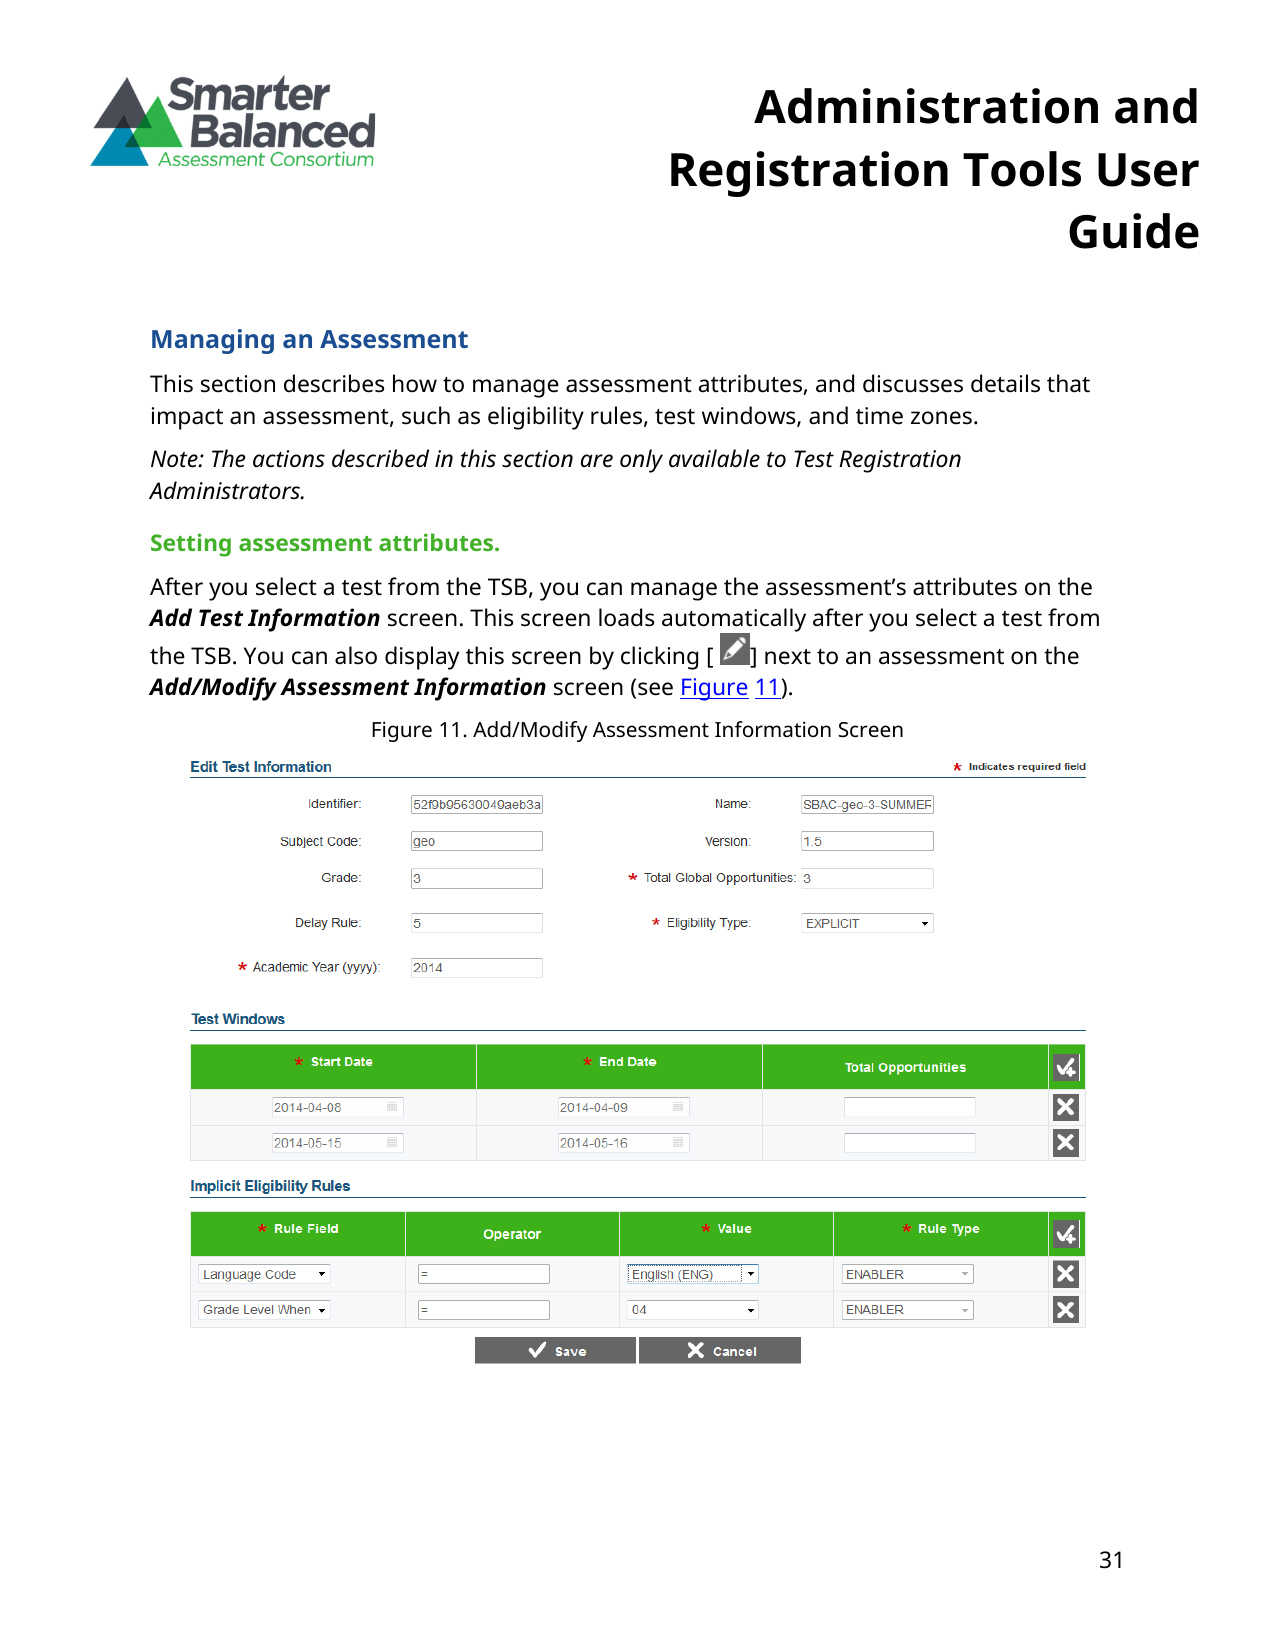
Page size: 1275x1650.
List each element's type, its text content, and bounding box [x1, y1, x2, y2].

subtitle Managing an Assessment [150, 322, 1125, 356]
text After you select a test from the TSB, you can manage the assessment’s attributes on the Add Test Information screen. This screen loads automatically after you select a test from the TSB. You can also display this screen by clicking [ ] next to an assessment on the Add/Modify Assessment Information screen (see Figure 9). [150, 571, 1125, 702]
text Note: The actions described in this section are only available to Test Registration Administrators. [150, 443, 1125, 506]
text Figure 11. Add/Modify Assessment Information Screen [150, 715, 1125, 743]
picture [720, 633, 750, 665]
picture [90, 75, 375, 166]
text This section describes how to manage assessment attributes, and discusses details that impact an assessment, such as eligibility rules, test windows, and time zones. [150, 368, 1125, 431]
picture [187, 756, 1088, 1364]
subtitle Setting assessment attributes. [150, 527, 1125, 558]
